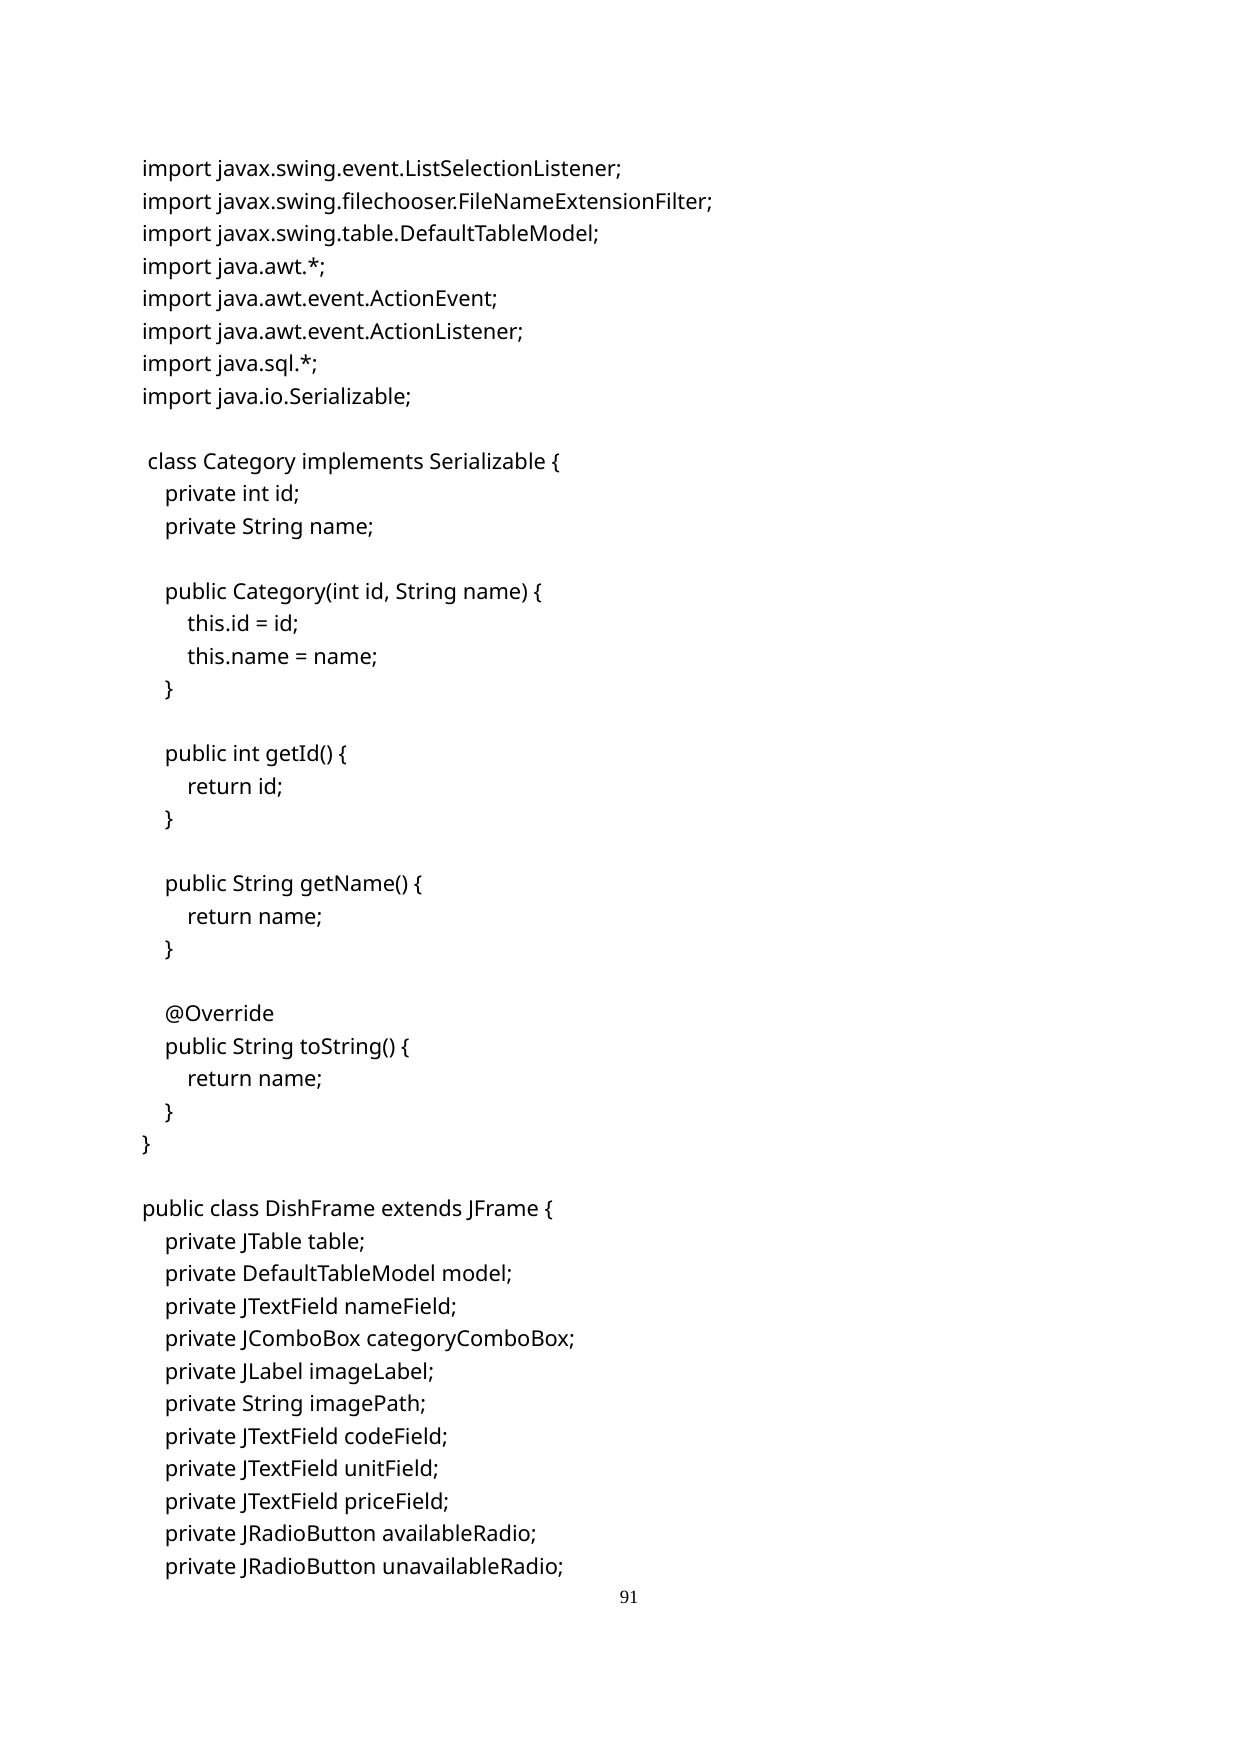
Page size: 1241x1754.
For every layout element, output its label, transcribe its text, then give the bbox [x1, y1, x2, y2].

text import javax.swing.table.DefaultTableModel; [142, 217, 1116, 249]
text private JTextField nameField; [142, 1289, 1116, 1322]
text private JLabel imageLabel; [142, 1354, 1116, 1387]
text private int id; [142, 477, 1116, 509]
text private JRadioButton availableRadio; [142, 1517, 1116, 1549]
text public Category(int id, String name) { [142, 574, 1116, 607]
text class Category implements Serializable { [142, 444, 1116, 477]
text @Override [142, 997, 1116, 1029]
text private String name; [142, 509, 1116, 542]
text private String imagePath; [142, 1387, 1116, 1419]
text import java.sql.*; [142, 347, 1116, 379]
text public int getId() { [142, 737, 1116, 769]
text } [142, 672, 1116, 704]
text return name; [142, 1062, 1116, 1094]
text private JTable table; [142, 1224, 1116, 1257]
text private JTextField priceField; [142, 1484, 1116, 1517]
text import java.io.Serializable; [142, 379, 1116, 412]
text } [142, 1094, 1116, 1127]
text public String toString() { [142, 1029, 1116, 1062]
text } [142, 802, 1116, 834]
text private JTextField unitField; [142, 1452, 1116, 1484]
text import javax.swing.filechooser.FileNameExtensionFilter; [142, 184, 1116, 217]
text public class DishFrame extends JFrame { [142, 1192, 1116, 1224]
text private JRadioButton unavailableRadio; [142, 1549, 1116, 1582]
text private JTextField codeField; [142, 1419, 1116, 1452]
text public String getName() { [142, 867, 1116, 899]
text private JComboBox categoryComboBox; [142, 1322, 1116, 1354]
text this.id = id; [142, 607, 1116, 639]
text } [142, 932, 1116, 964]
text import java.awt.*; [142, 249, 1116, 282]
text import java.awt.event.ActionListener; [142, 314, 1116, 347]
text this.name = name; [142, 639, 1116, 672]
text private DefaultTableModel model; [142, 1257, 1116, 1289]
text return id; [142, 769, 1116, 802]
text import javax.swing.event.ListSelectionListener; [142, 152, 1116, 184]
text import java.awt.event.ActionEvent; [142, 282, 1116, 314]
text return name; [142, 899, 1116, 932]
text } [142, 1127, 1116, 1159]
